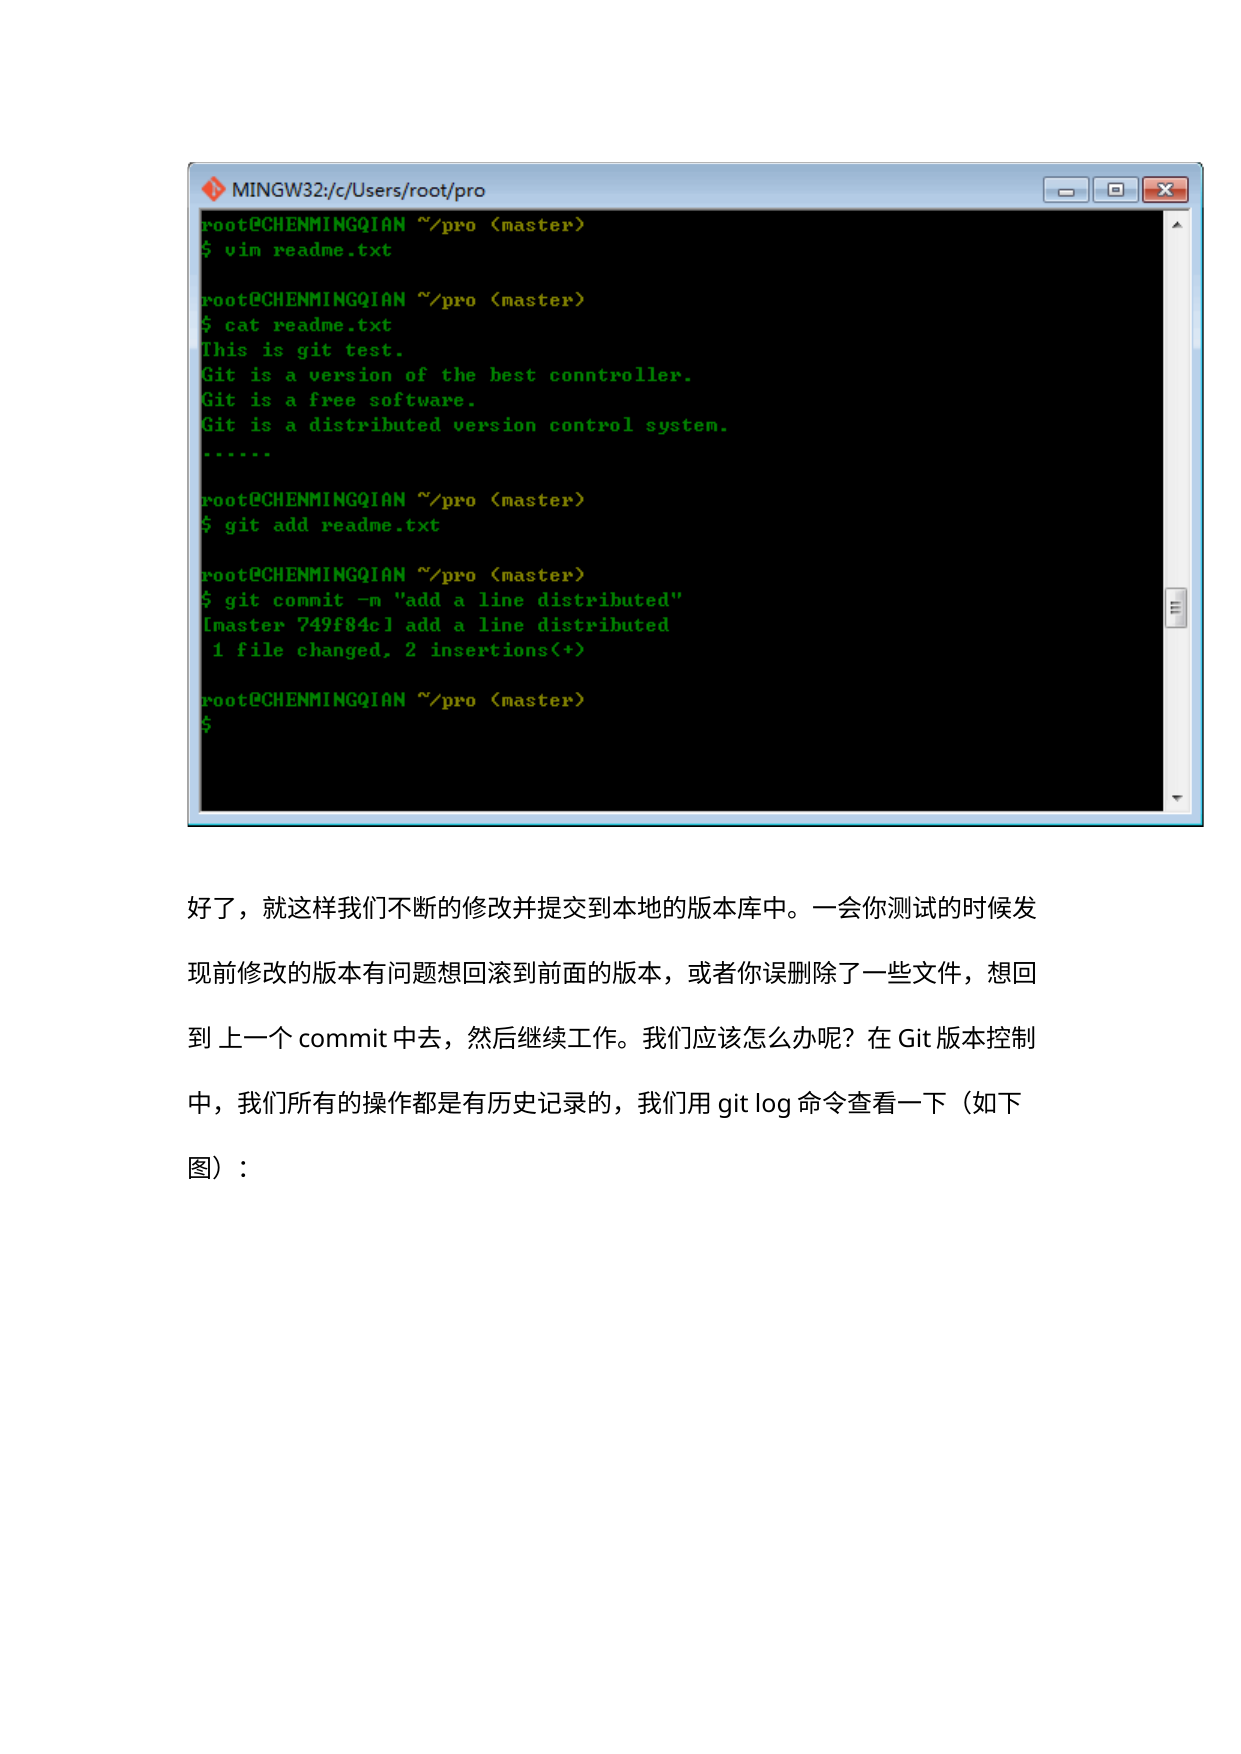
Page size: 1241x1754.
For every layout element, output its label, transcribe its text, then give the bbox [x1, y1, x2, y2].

picture [187, 162, 1204, 827]
text 好了，就这样我们不断的修改并提交到本地的版本库中。一会你测试的时候发现前修改的版本有问题想回滚到前面的版本，或者你误删除了一些文件，想回到 上一个commit中去，然后继续工作。我们应该怎么办呢？在Git版本控制中，我们所有的操作都是有历史记录的，我们用git log命令查看一下（如下图）： [187, 874, 1053, 1199]
